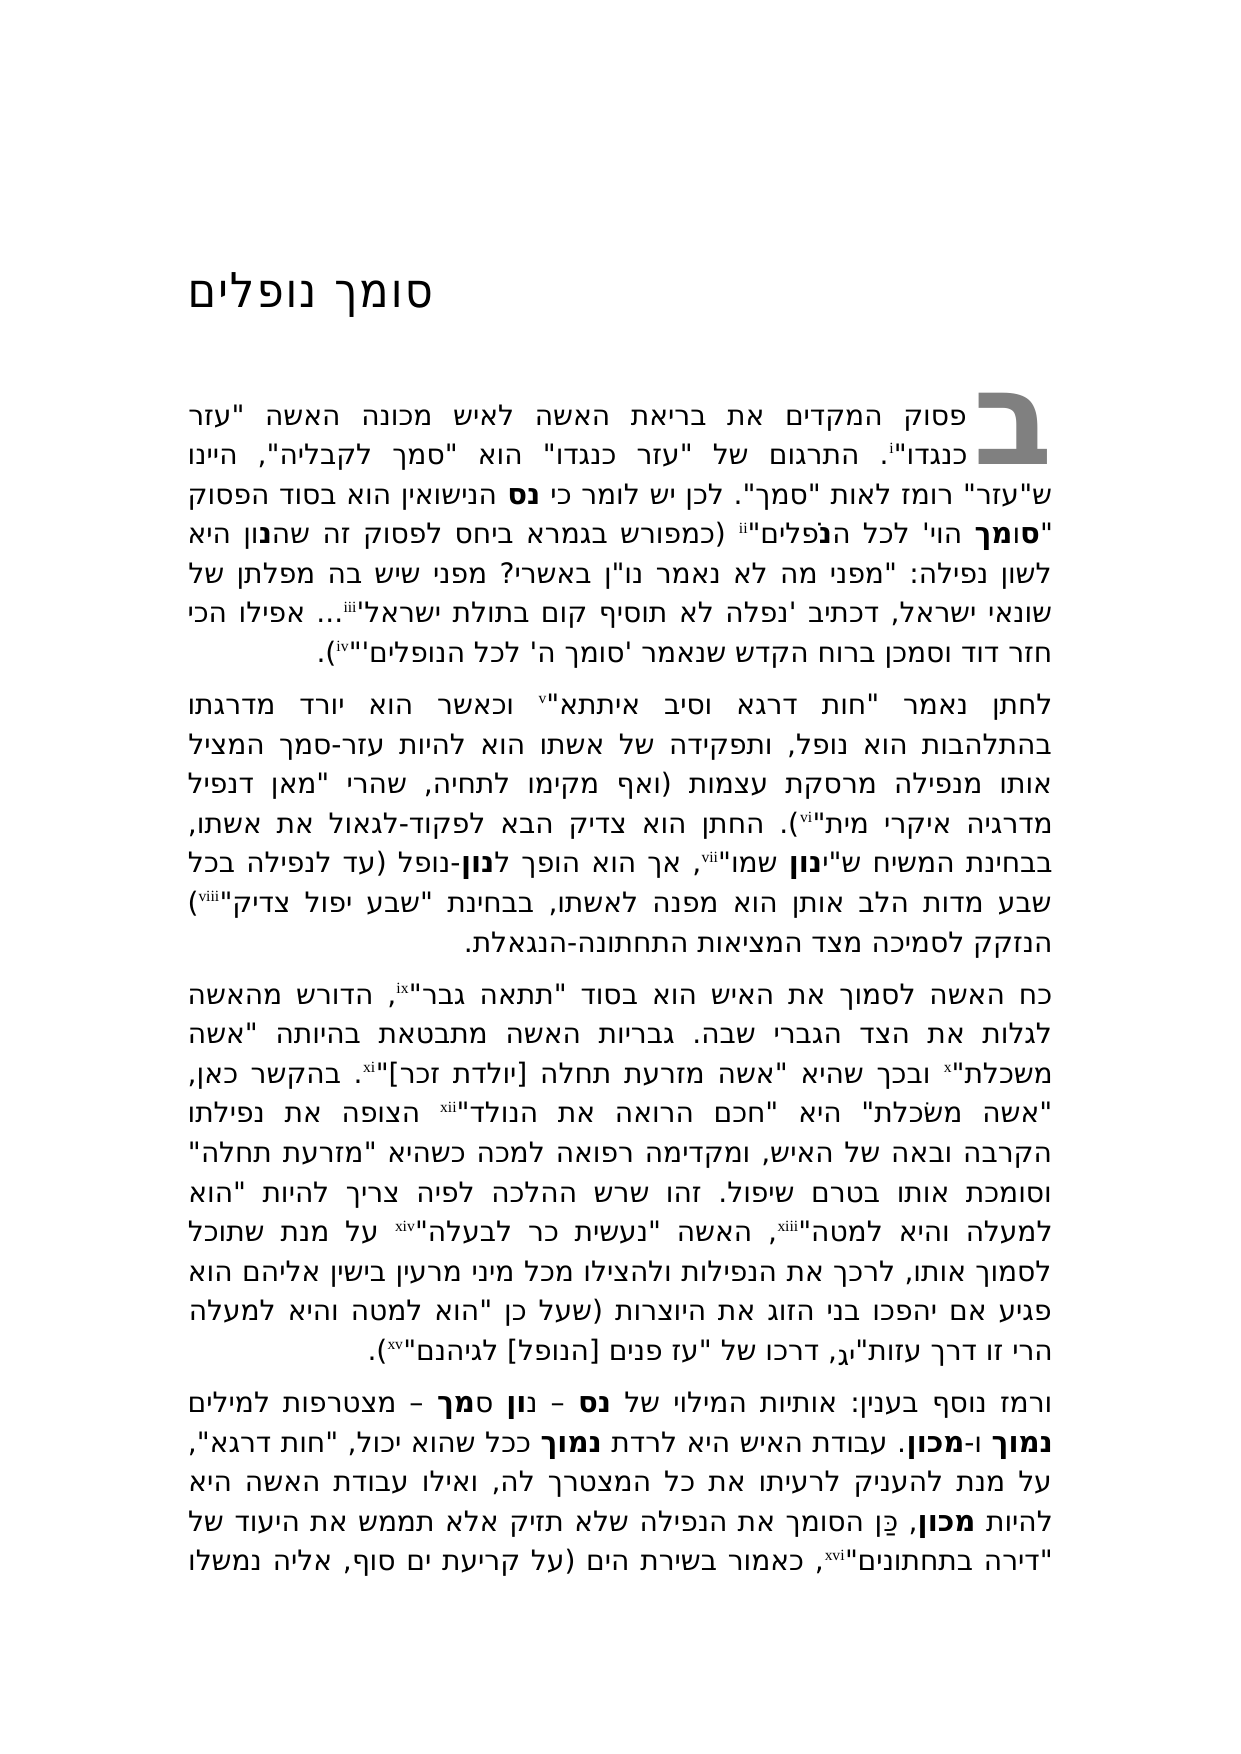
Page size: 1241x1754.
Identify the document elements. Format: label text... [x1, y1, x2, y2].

text פסוק המקדים את בריאת האשה לאיש מכונה האשה "עזר כנגדו". התרגום של "עזר כנגדו" הוא "סמך לקבליה", היינו ש"עזר" רומז לאות "סמך". לכן יש לומר כי נס הנישואין הוא בסוד הפסוק "סומך הוי' לכל הנֹפלים" (כמפורש בגמרא ביחס לפסוק זה שהנון היא לשון נפילה: "מפני מה לא נאמר נו"ן באשרי? מפני שיש בה מפלתן של שונאי ישראל, דכתיב 'נפלה לא תוסיף קום בתולת ישראל'... אפילו הכי חזר דוד וסמכן ברוח הקדש שנאמר 'סומך ה' לכל הנופלים'"). [187, 393, 1053, 670]
text כח האשה לסמוך את האיש הוא בסוד "תתאה גבר", הדורש מהאשה לגלות את הצד הגברי שבה. גבריות האשה מתבטאת בהיותה "אשה משכלת" ובכך שהיא "אשה מזרעת תחלה [יולדת זכר]". בהקשר כאן, "אשה משׂכלת" היא "חכם הרואה את הנולד" הצופה את נפילתו הקרבה ובאה של האיש, ומקדימה רפואה למכה כשהיא "מזרעת תחלה" וסומכת אותו בטרם שיפול. זהו שרש ההלכה לפיה צריך להיות "הוא למעלה והיא למטה", האשה "נעשית כר לבעלה" על מנת שתוכל לסמוך אותו, לרכך את הנפילות ולהצילו מכל מיני מרעין בישין אליהם הוא פגיע אם יהפכו בני הזוג את היוצרות (שעל כן "הוא למטה והיא למעלה הרי זו דרך עזות"יג, דרכו של "עז פנים [הנופל] לגיהנם"). [187, 972, 1053, 1368]
text לחתן נאמר "חות דרגא וסיב איתתא" וכאשר הוא יורד מדרגתו בהתלהבות הוא נופל, ותפקידה של אשתו הוא להיות עזר-סמך המציל אותו מנפילה מרסקת עצמות (ואף מקימו לתחיה, שהרי "מאן דנפיל מדרגיה איקרי מית"). החתן הוא צדיק הבא לפקוד-לגאול את אשתו, בבחינת המשיח ש"ינון שמו", אך הוא הופך לנון-נופל (עד לנפילה בכל שבע מדות הלב אותן הוא מפנה לאשתו, בבחינת "שבע יפול צדיק") הנזקק לסמיכה מצד המציאות התחתונה-הנגאלת. [187, 683, 1053, 960]
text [187, 1381, 1053, 1579]
text סומך נופלים [187, 262, 1057, 318]
